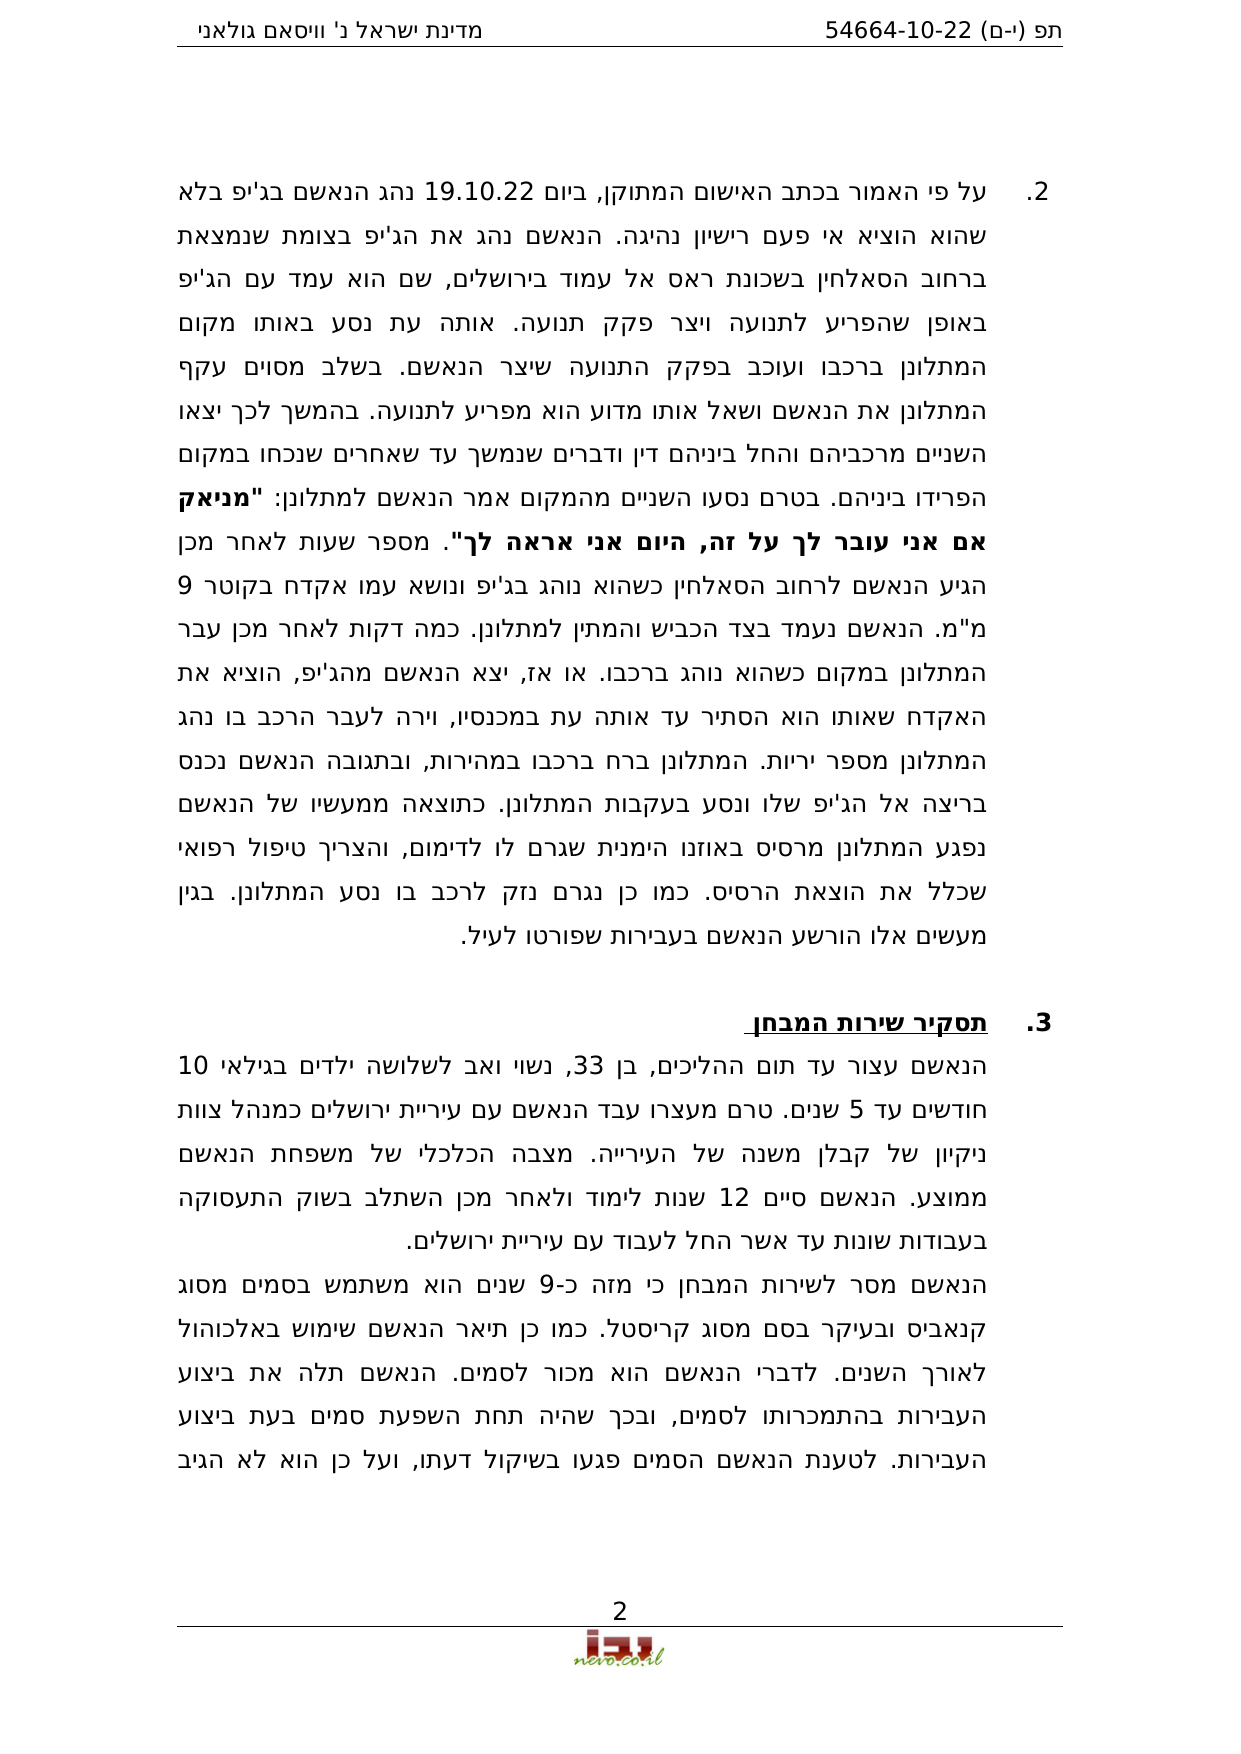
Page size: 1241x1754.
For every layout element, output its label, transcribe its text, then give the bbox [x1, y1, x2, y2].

picture [574, 1629, 666, 1667]
list תסקיר שירות המבחן [177, 1008, 1026, 1037]
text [177, 1270, 988, 1474]
text הנאשם עצור עד תום ההליכים, בן 33, נשוי ואב לשלושה ילדים בגילאי 10 חודשים עד 5 שנים. טרם מעצרו עבד הנאשם עם עיריית ירושלים כמנהל צוות ניקיון של קבלן משנה של העירייה. מצבה הכלכלי של משפחת הנאשם ממוצע. הנאשם סיים 12 שנות לימוד ולאחר מכן השתלב בשוק התעסוקה בעבודות שונות עד אשר החל לעבוד עם עיריית ירושלים. [177, 1052, 988, 1256]
list על פי האמור בכתב האישום המתוקן, ביום 19.10.22 נהג הנאשם בג'יפ בלא שהוא הוציא אי פעם רישיון נהיגה. הנאשם נהג את הג'יפ בצומת שנמצאת ברחוב הסאלחין בשכונת ראס אל עמוד בירושלים, שם הוא עמד עם הג'יפ באופן שהפריע לתנועה ויצר פקק תנועה. אותה עת נסע באותו מקום המתלונן ברכבו ועוכב בפקק התנועה שיצר הנאשם. בשלב מסוים עקף המתלונן את הנאשם ושאל אותו מדוע הוא מפריע לתנועה. בהמשך לכך יצאו השניים מרכביהם והחל ביניהם דין ודברים שנמשך עד שאחרים שנכחו במקום הפרידו ביניהם. בטרם נסעו השניים מהמקום אמר הנאשם למתלונן: "מניאק אם אני עובר לך על זה, היום אני אראה לך". מספר שעות לאחר מכן הגיע הנאשם לרחוב הסאלחין כשהוא נוהג בג'יפ ונושא עמו אקדח בקוטר 9 מ"מ. הנאשם נעמד בצד הכביש והמתין למתלונן. כמה דקות לאחר מכן עבר המתלונן במקום כשהוא נוהג ברכבו. או אז, יצא הנאשם מהג'יפ, הוציא את האקדח שאותו הוא הסתיר עד אותה עת במכנסיו, וירה לעבר הרכב בו נהג המתלונן מספר יריות. המתלונן ברח ברכבו במהירות, ובתגובה הנאשם נכנס בריצה אל הג'יפ שלו ונסע בעקבות המתלונן. כתוצאה ממעשיו של הנאשם נפגע המתלונן מרסיס באוזנו הימנית שגרם לו לדימום, והצריך טיפול רפואי שכלל את הוצאת הרסיס. כמו כן נגרם נזק לרכב בו נסע המתלונן. בגין מעשים אלו הורשע הנאשם בעבירות שפורטו לעיל. [177, 177, 1026, 950]
